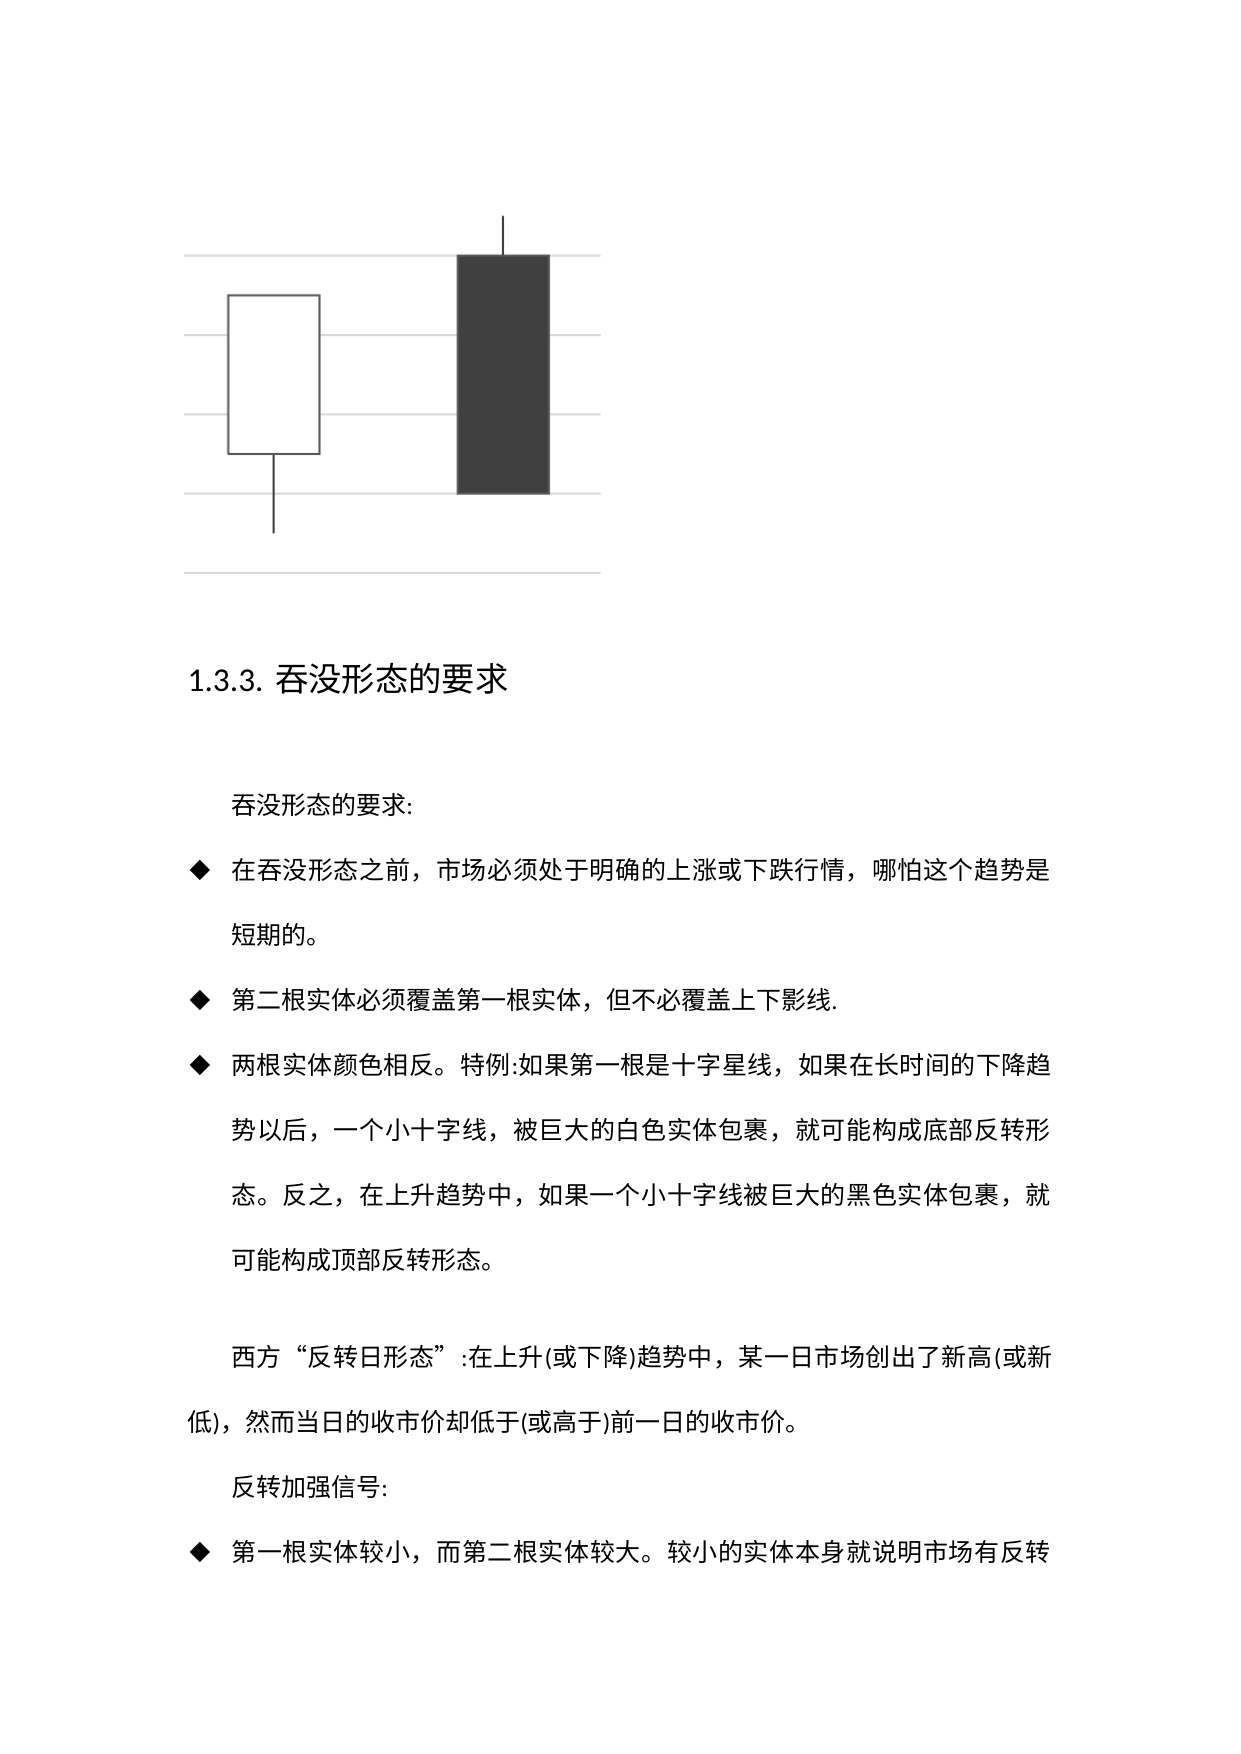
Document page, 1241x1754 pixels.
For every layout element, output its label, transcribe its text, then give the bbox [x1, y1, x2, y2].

text 西方“反转日形态”:在上升(或下降)趋势中，某一日市场创出了新高(或新低)，然而当日的收市价却低于(或高于)前一日的收市价。 [187, 1323, 1053, 1453]
text 吞没形态的要求: [187, 771, 1053, 836]
text 反转加强信号: [187, 1453, 1053, 1518]
text 两根实体颜色相反。特例:如果第一根是十字星线，如果在长时间的下降趋势以后，一个小十字线，被巨大的白色实体包裹，就可能构成底部反转形态。反之，在上升趋势中，如果一个小十字线被巨大的黑色实体包裹，就可能构成顶部反转形态。 [187, 1031, 1053, 1291]
text 第二根实体必须覆盖第一根实体，但不必覆盖上下影线. [187, 966, 1053, 1031]
subtitle 吞没形态的要求 [187, 644, 1053, 709]
text 在吞没形态之前，市场必须处于明确的上涨或下跌行情，哪怕这个趋势是短期的。 [187, 836, 1053, 966]
picture [184, 187, 601, 575]
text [187, 1518, 1053, 1583]
